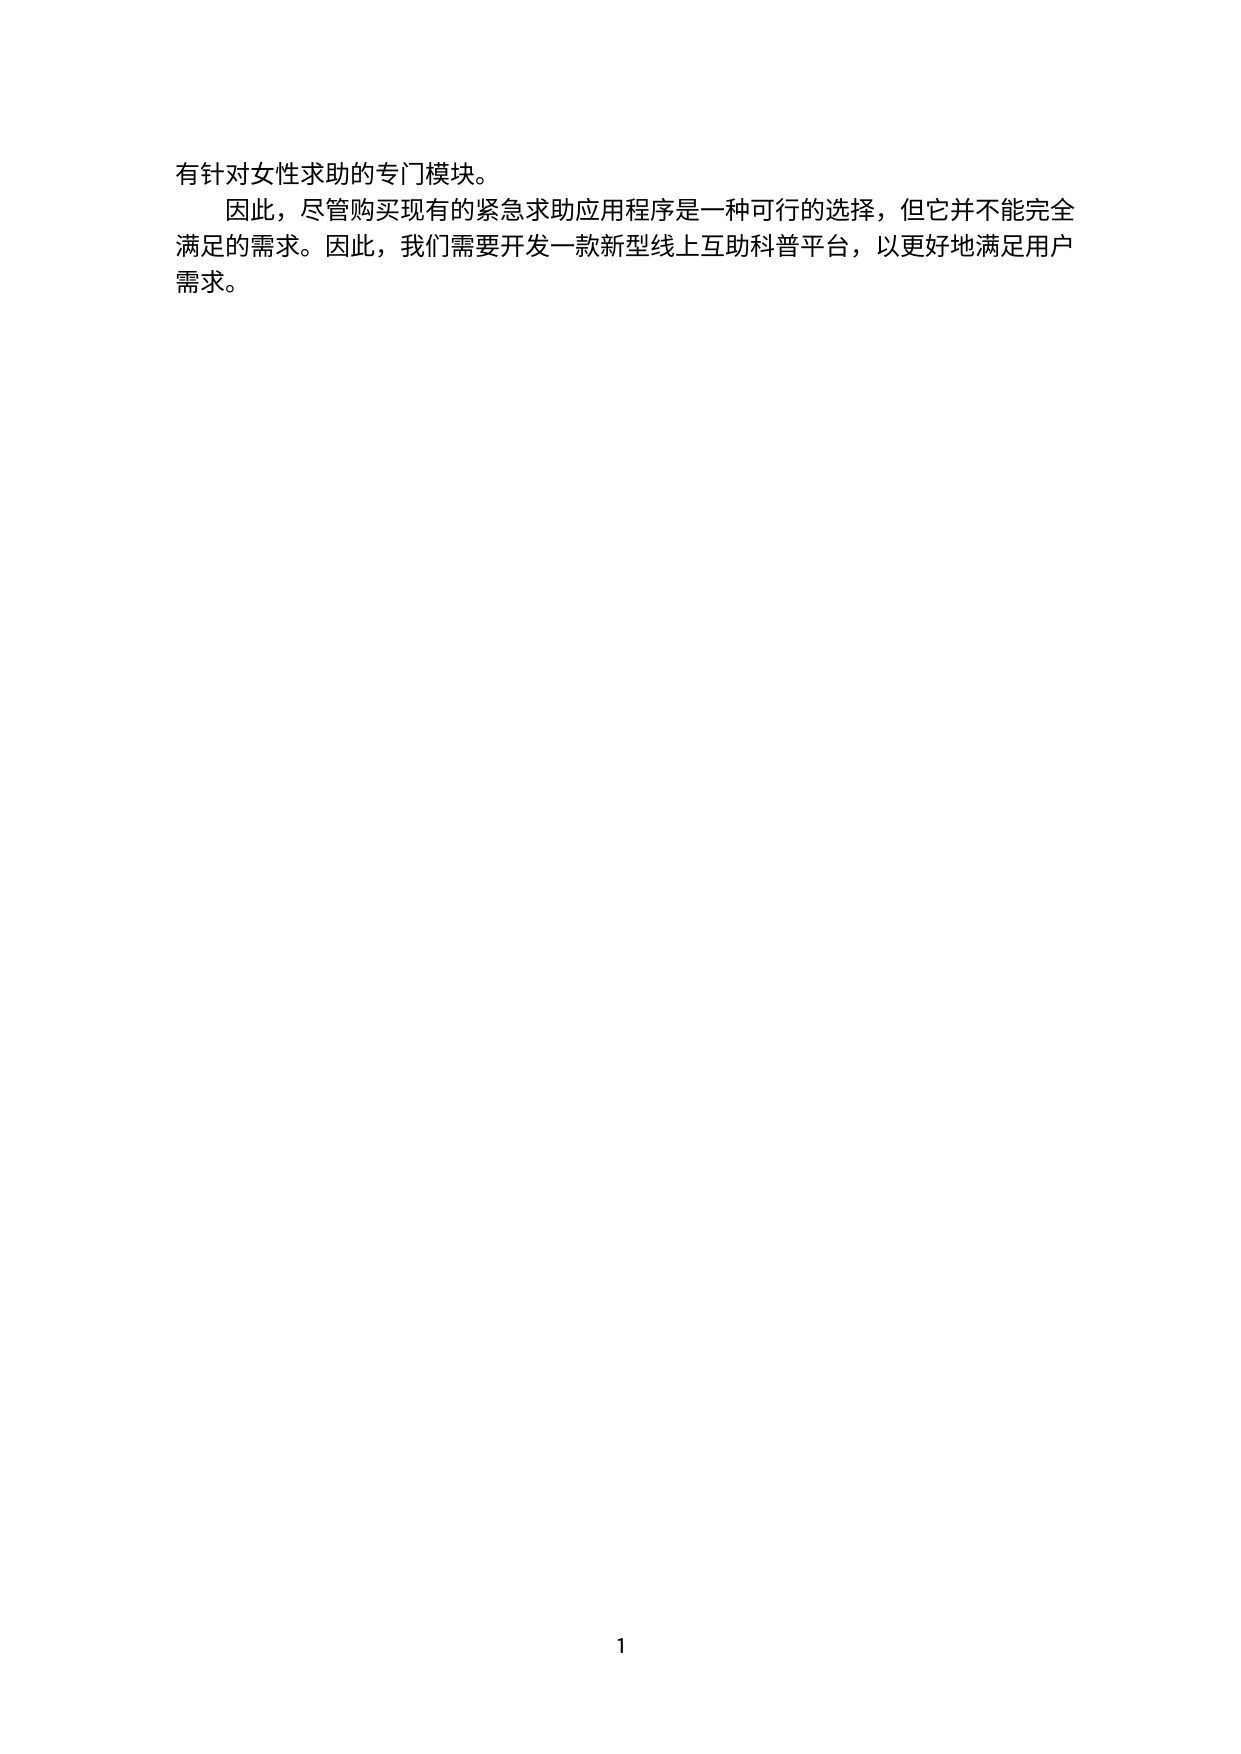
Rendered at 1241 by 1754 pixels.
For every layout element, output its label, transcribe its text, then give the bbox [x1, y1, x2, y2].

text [175, 154, 1078, 190]
text 因此，尽管购买现有的紧急求助应用程序是一种可行的选择，但它并不能完全满足的需求。因此，我们需要开发一款新型线上互助科普平台，以更好地满足用户需求。 [175, 190, 1078, 299]
